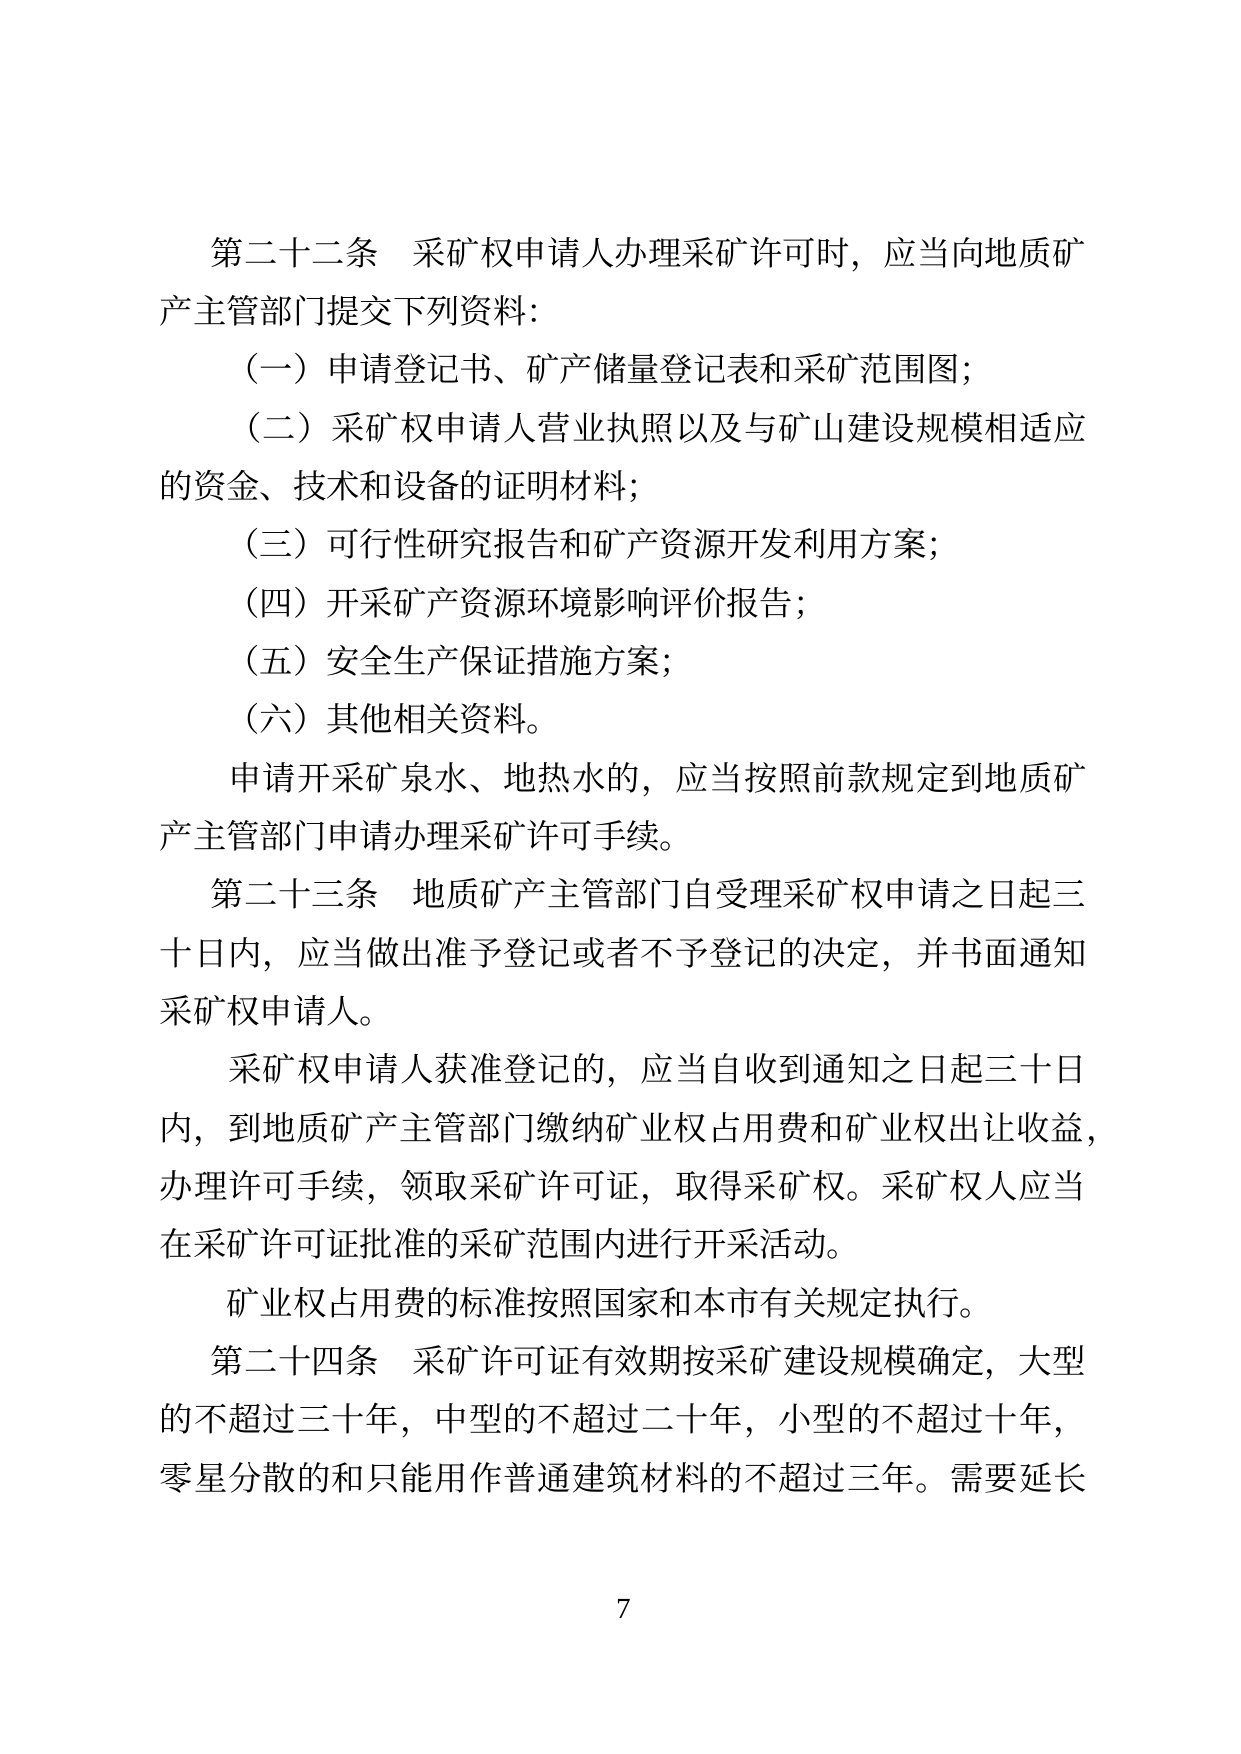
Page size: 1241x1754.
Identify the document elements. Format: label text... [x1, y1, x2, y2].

text 第二十三条 地质矿产主管部门自受理采矿权申请之日起三十日内，应当做出准予登记或者不予登记的决定，并书面通知采矿权申请人。 [159, 860, 1087, 1035]
text 矿业权占用费的标准按照国家和本市有关规定执行。 [159, 1268, 1087, 1327]
text （三）可行性研究报告和矿产资源开发利用方案； [159, 510, 1087, 568]
text （五）安全生产保证措施方案； [159, 627, 1087, 685]
text （二）采矿权申请人营业执照以及与矿山建设规模相适应的资金、技术和设备的证明材料； [159, 393, 1087, 510]
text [159, 1327, 1087, 1502]
text 申请开采矿泉水、地热水的，应当按照前款规定到地质矿产主管部门申请办理采矿许可手续。 [159, 743, 1087, 860]
text 采矿权申请人获准登记的，应当自收到通知之日起三十日内，到地质矿产主管部门缴纳矿业权占用费和矿业权出让收益，办理许可手续，领取采矿许可证，取得采矿权。采矿权人应当在采矿许可证批准的采矿范围内进行开采活动。 [159, 1035, 1087, 1268]
text （一）申请登记书、矿产储量登记表和采矿范围图； [159, 335, 1087, 393]
text 第二十二条 采矿权申请人办理采矿许可时，应当向地质矿产主管部门提交下列资料： [159, 218, 1087, 335]
text （六）其他相关资料。 [159, 685, 1087, 743]
text （四）开采矿产资源环境影响评价报告； [159, 568, 1087, 627]
